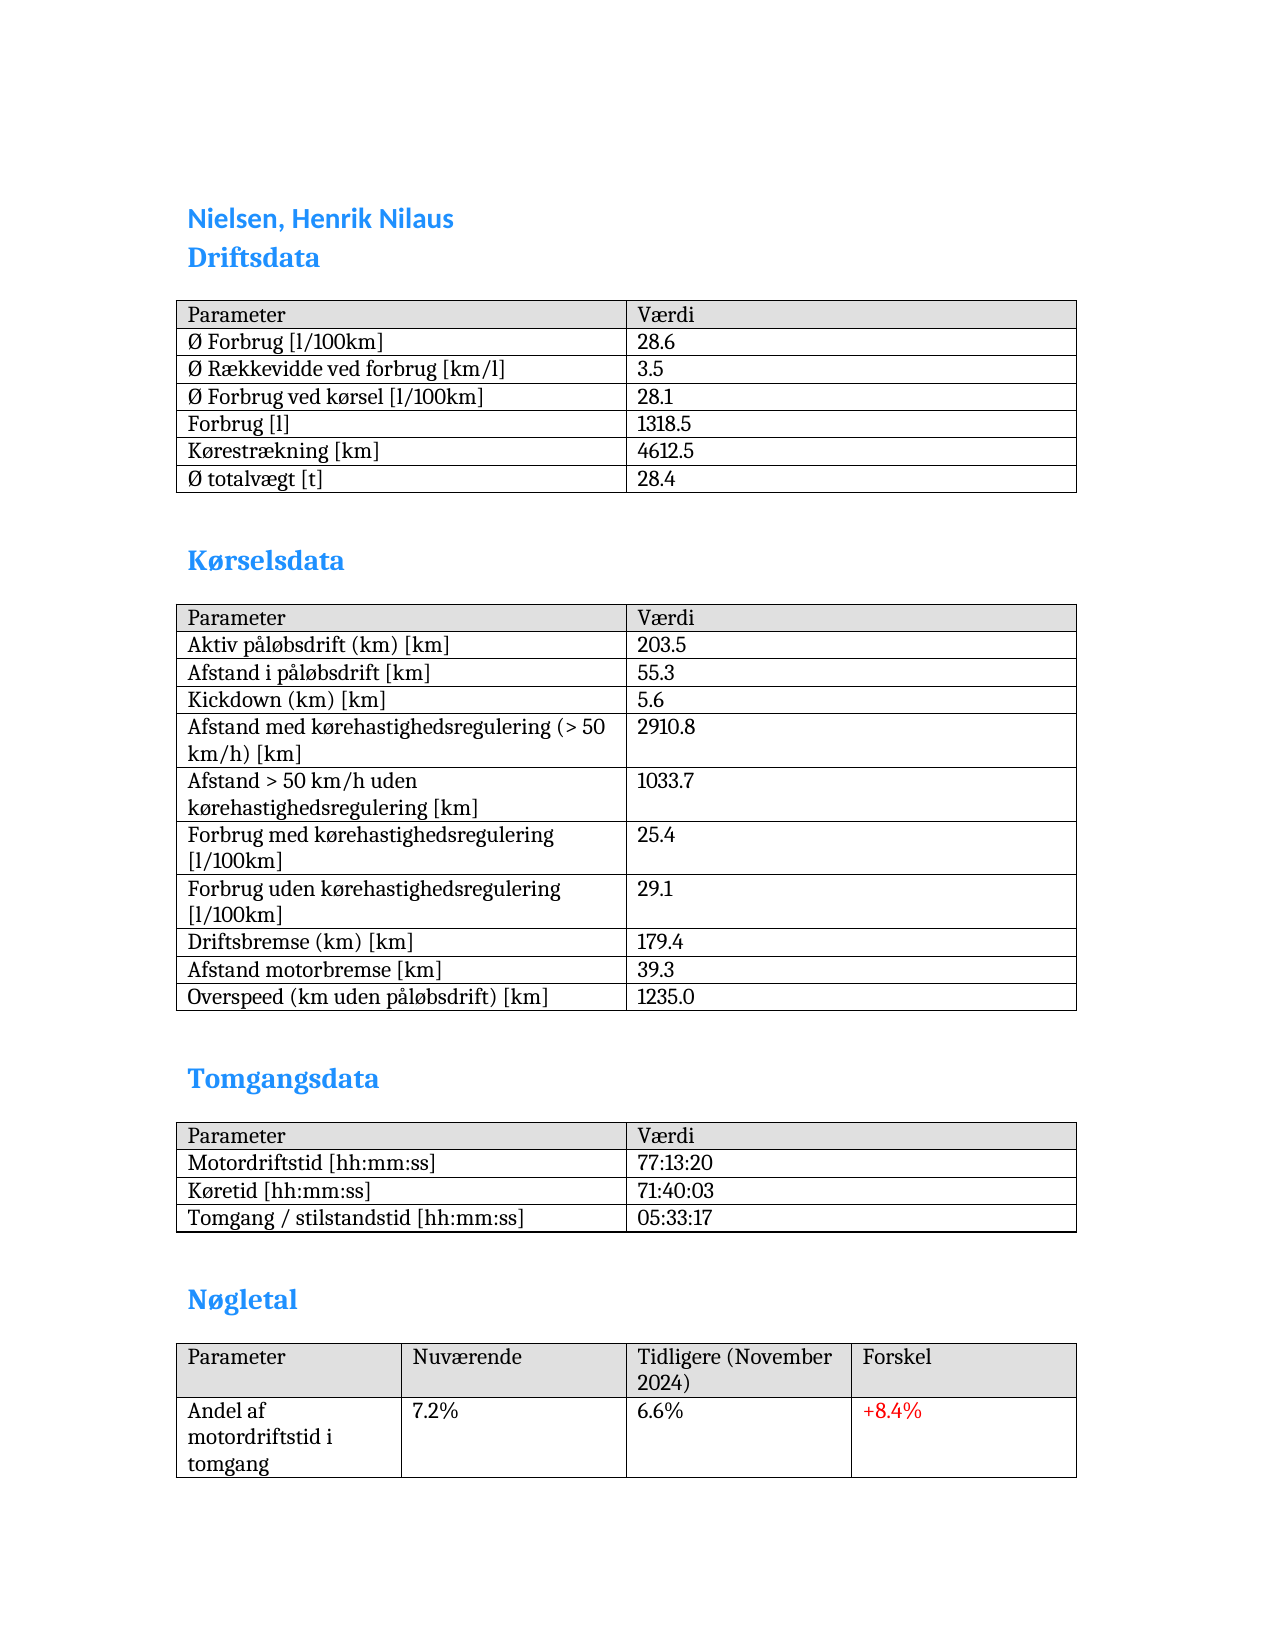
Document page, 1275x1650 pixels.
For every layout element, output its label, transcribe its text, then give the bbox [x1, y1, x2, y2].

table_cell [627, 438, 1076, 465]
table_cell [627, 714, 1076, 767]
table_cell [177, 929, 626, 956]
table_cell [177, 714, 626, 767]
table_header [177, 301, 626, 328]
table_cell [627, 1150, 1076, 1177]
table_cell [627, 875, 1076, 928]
text Tomgangsdata [187, 1062, 1087, 1096]
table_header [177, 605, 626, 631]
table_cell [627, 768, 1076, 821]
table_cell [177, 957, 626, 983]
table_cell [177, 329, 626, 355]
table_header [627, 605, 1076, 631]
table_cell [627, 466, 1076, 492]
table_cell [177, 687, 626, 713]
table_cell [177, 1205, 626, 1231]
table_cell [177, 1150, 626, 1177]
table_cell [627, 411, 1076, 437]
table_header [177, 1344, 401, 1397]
text Driftsdata [187, 241, 1087, 274]
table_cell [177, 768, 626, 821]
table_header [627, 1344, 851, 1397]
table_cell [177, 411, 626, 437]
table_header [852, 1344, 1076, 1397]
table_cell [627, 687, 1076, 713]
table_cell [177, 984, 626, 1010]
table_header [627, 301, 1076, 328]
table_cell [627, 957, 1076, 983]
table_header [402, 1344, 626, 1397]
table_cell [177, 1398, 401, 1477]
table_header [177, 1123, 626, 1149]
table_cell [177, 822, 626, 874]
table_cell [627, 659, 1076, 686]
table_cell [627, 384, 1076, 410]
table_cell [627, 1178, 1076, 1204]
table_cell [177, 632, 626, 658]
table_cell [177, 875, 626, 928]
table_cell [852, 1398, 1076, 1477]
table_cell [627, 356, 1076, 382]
subtitle Nielsen, Henrik Nilaus [187, 200, 1087, 236]
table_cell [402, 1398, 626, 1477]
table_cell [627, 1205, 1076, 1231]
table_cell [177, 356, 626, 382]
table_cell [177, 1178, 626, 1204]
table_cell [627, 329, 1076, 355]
text Kørselsdata [187, 544, 1087, 578]
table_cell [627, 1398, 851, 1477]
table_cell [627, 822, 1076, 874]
text Nøgletal [187, 1283, 1087, 1317]
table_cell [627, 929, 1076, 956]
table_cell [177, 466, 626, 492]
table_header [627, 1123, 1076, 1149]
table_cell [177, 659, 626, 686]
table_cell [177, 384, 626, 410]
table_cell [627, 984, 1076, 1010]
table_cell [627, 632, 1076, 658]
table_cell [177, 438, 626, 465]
